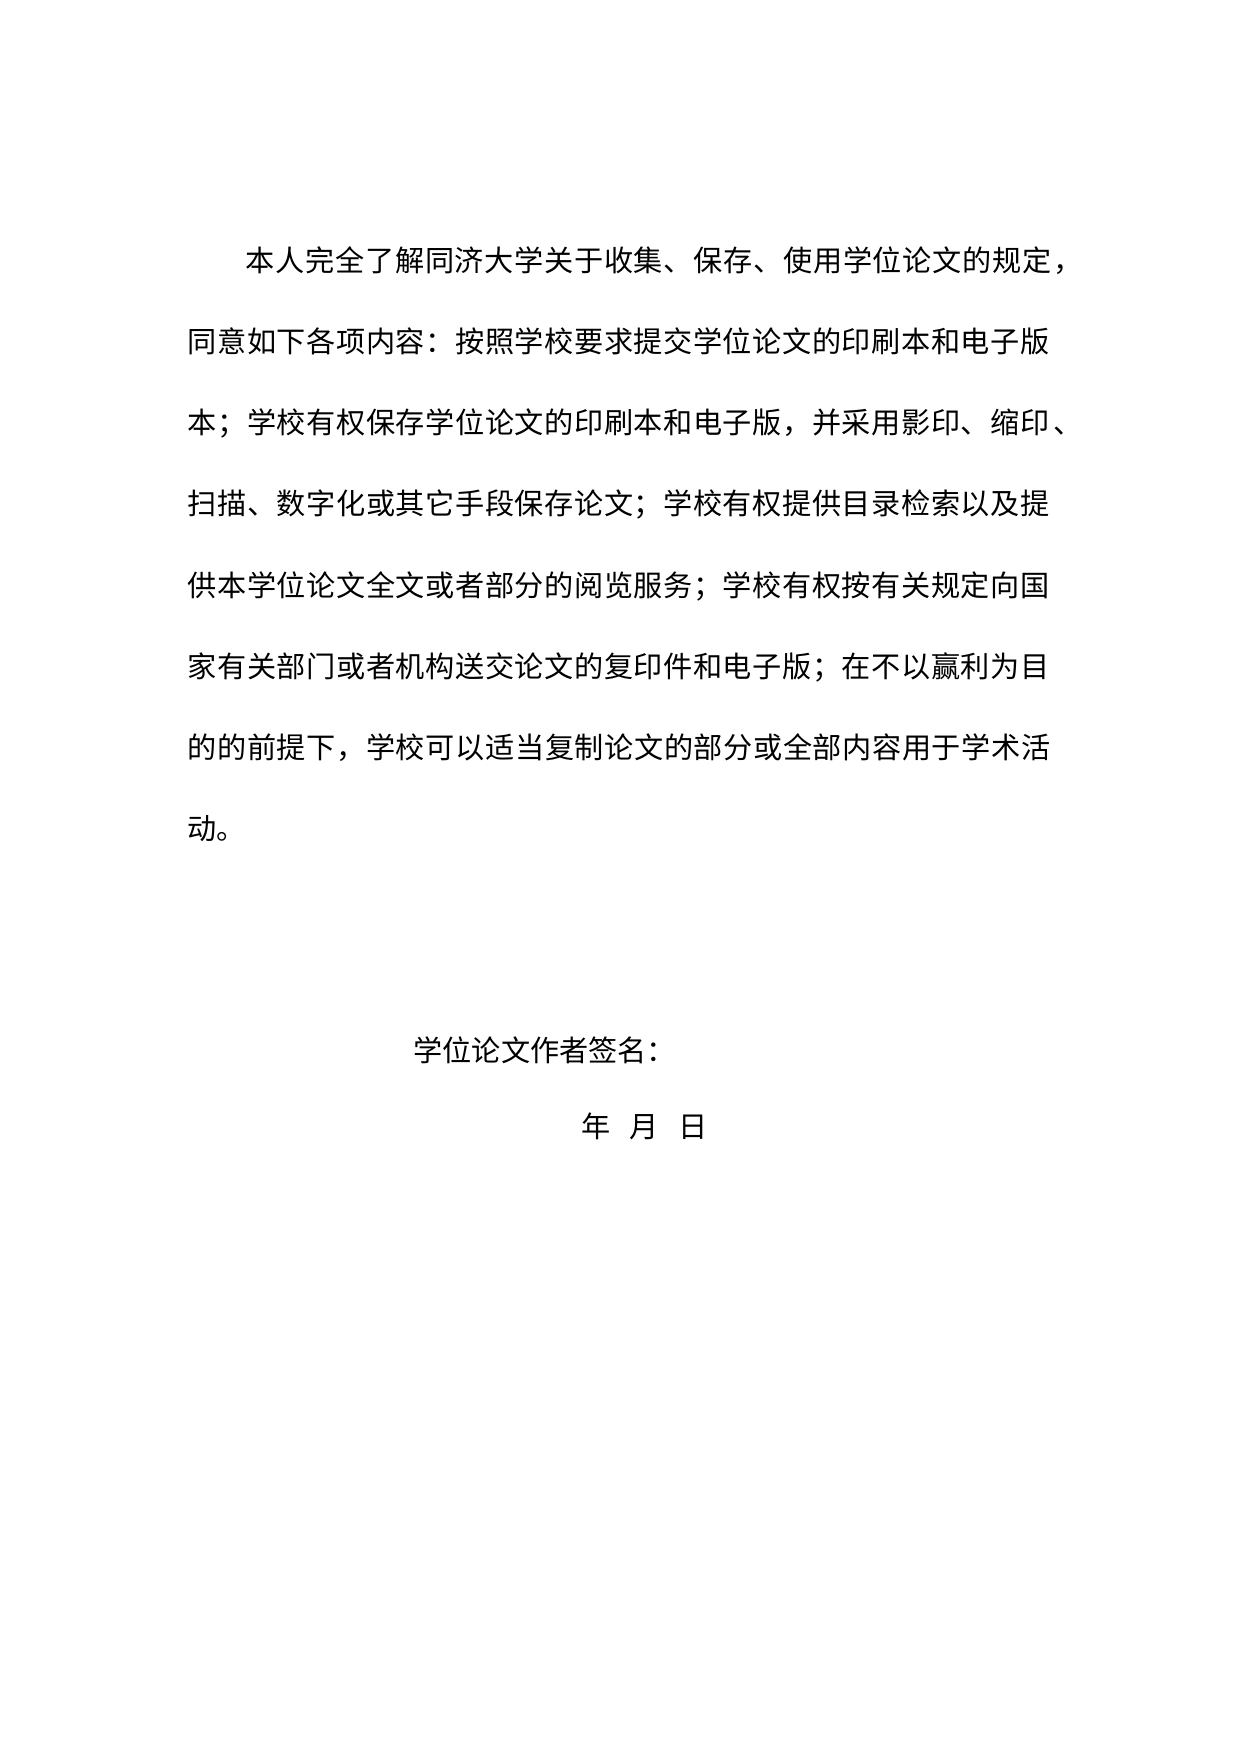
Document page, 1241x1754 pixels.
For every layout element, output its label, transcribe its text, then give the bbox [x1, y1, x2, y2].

text 年 月 日 [187, 1092, 1053, 1157]
text 本人完全了解同济大学关于收集、保存、使用学位论文的规定，同意如下各项内容：按照学校要求提交学位论文的印刷本和电子版本；学校有权保存学位论文的印刷本和电子版，并采用影印、缩印、扫描、数字化或其它手段保存论文；学校有权提供目录检索以及提供本学位论文全文或者部分的阅览服务；学校有权按有关规定向国家有关部门或者机构送交论文的复印件和电子版；在不以赢利为目的的前提下，学校可以适当复制论文的部分或全部内容用于学术活动。 [187, 226, 1053, 859]
text 学位论文作者签名： [187, 1017, 1053, 1082]
